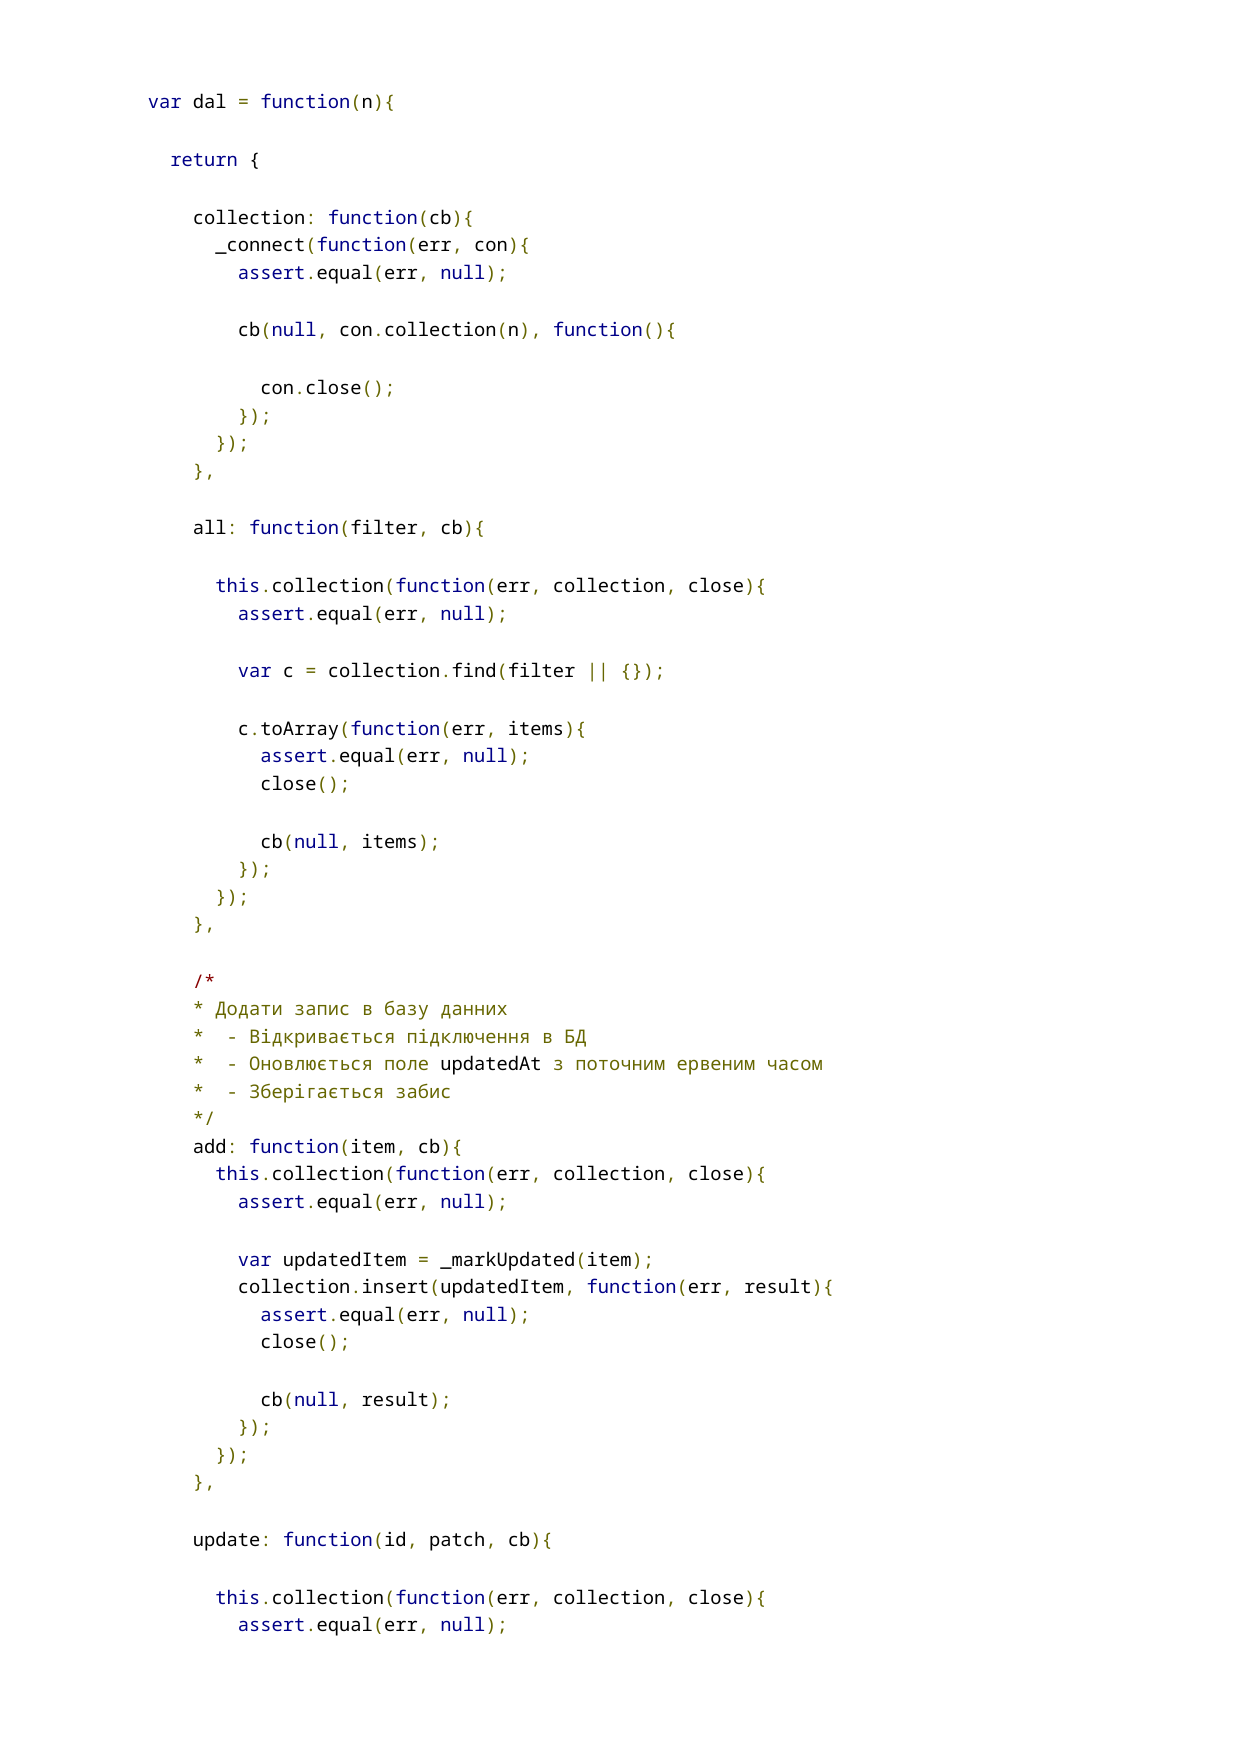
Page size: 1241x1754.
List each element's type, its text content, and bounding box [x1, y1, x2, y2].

text }); [148, 1413, 1152, 1439]
text }); [148, 855, 1152, 881]
text return { [148, 146, 1152, 172]
text this.collection(function(err, collection, close){ [148, 572, 1152, 598]
text _connect(function(err, con){ [148, 231, 1152, 257]
text assert.equal(err, null); [148, 1611, 1152, 1637]
text }); [148, 429, 1152, 455]
text assert.equal(err, null); [148, 1301, 1152, 1326]
text this.collection(function(err, collection, close){ [148, 1161, 1152, 1186]
text cb(null, con.collection(n), function(){ [148, 317, 1152, 342]
text all: function(filter, cb){ [148, 514, 1152, 540]
text c.toArray(function(err, items){ [148, 715, 1152, 741]
text this.collection(function(err, collection, close){ [148, 1584, 1152, 1609]
text }, [148, 457, 1152, 482]
text /* [148, 968, 1152, 994]
text }, [148, 1468, 1152, 1494]
text }); [148, 402, 1152, 427]
text con.close(); [148, 374, 1152, 400]
text cb(null, result); [148, 1386, 1152, 1412]
text assert.equal(err, null); [148, 1188, 1152, 1214]
text assert.equal(err, null); [148, 743, 1152, 768]
text cb(null, items); [148, 828, 1152, 853]
text }); [148, 1441, 1152, 1467]
text }); [148, 883, 1152, 908]
text */ [148, 1106, 1152, 1131]
text }, [148, 910, 1152, 936]
text close(); [148, 1328, 1152, 1354]
text * Додати запис в базу данних [148, 996, 1152, 1021]
text assert.equal(err, null); [148, 259, 1152, 284]
text update: function(id, patch, cb){ [148, 1526, 1152, 1552]
text add: function(item, cb){ [148, 1133, 1152, 1159]
text collection: function(cb){ [148, 204, 1152, 229]
text var dal = function(n){ [148, 88, 1152, 114]
text * - Оновлюється поле updatedAt з поточним ервеним часом [148, 1051, 1152, 1076]
text var updatedItem = _markUpdated(item); [148, 1246, 1152, 1271]
text * - Зберігається забис [148, 1078, 1152, 1104]
text * - Відкривається підключення в БД [148, 1023, 1152, 1049]
text close(); [148, 770, 1152, 796]
text collection.insert(updatedItem, function(err, result){ [148, 1273, 1152, 1299]
text assert.equal(err, null); [148, 600, 1152, 625]
text var c = collection.find(filter || {}); [148, 657, 1152, 683]
